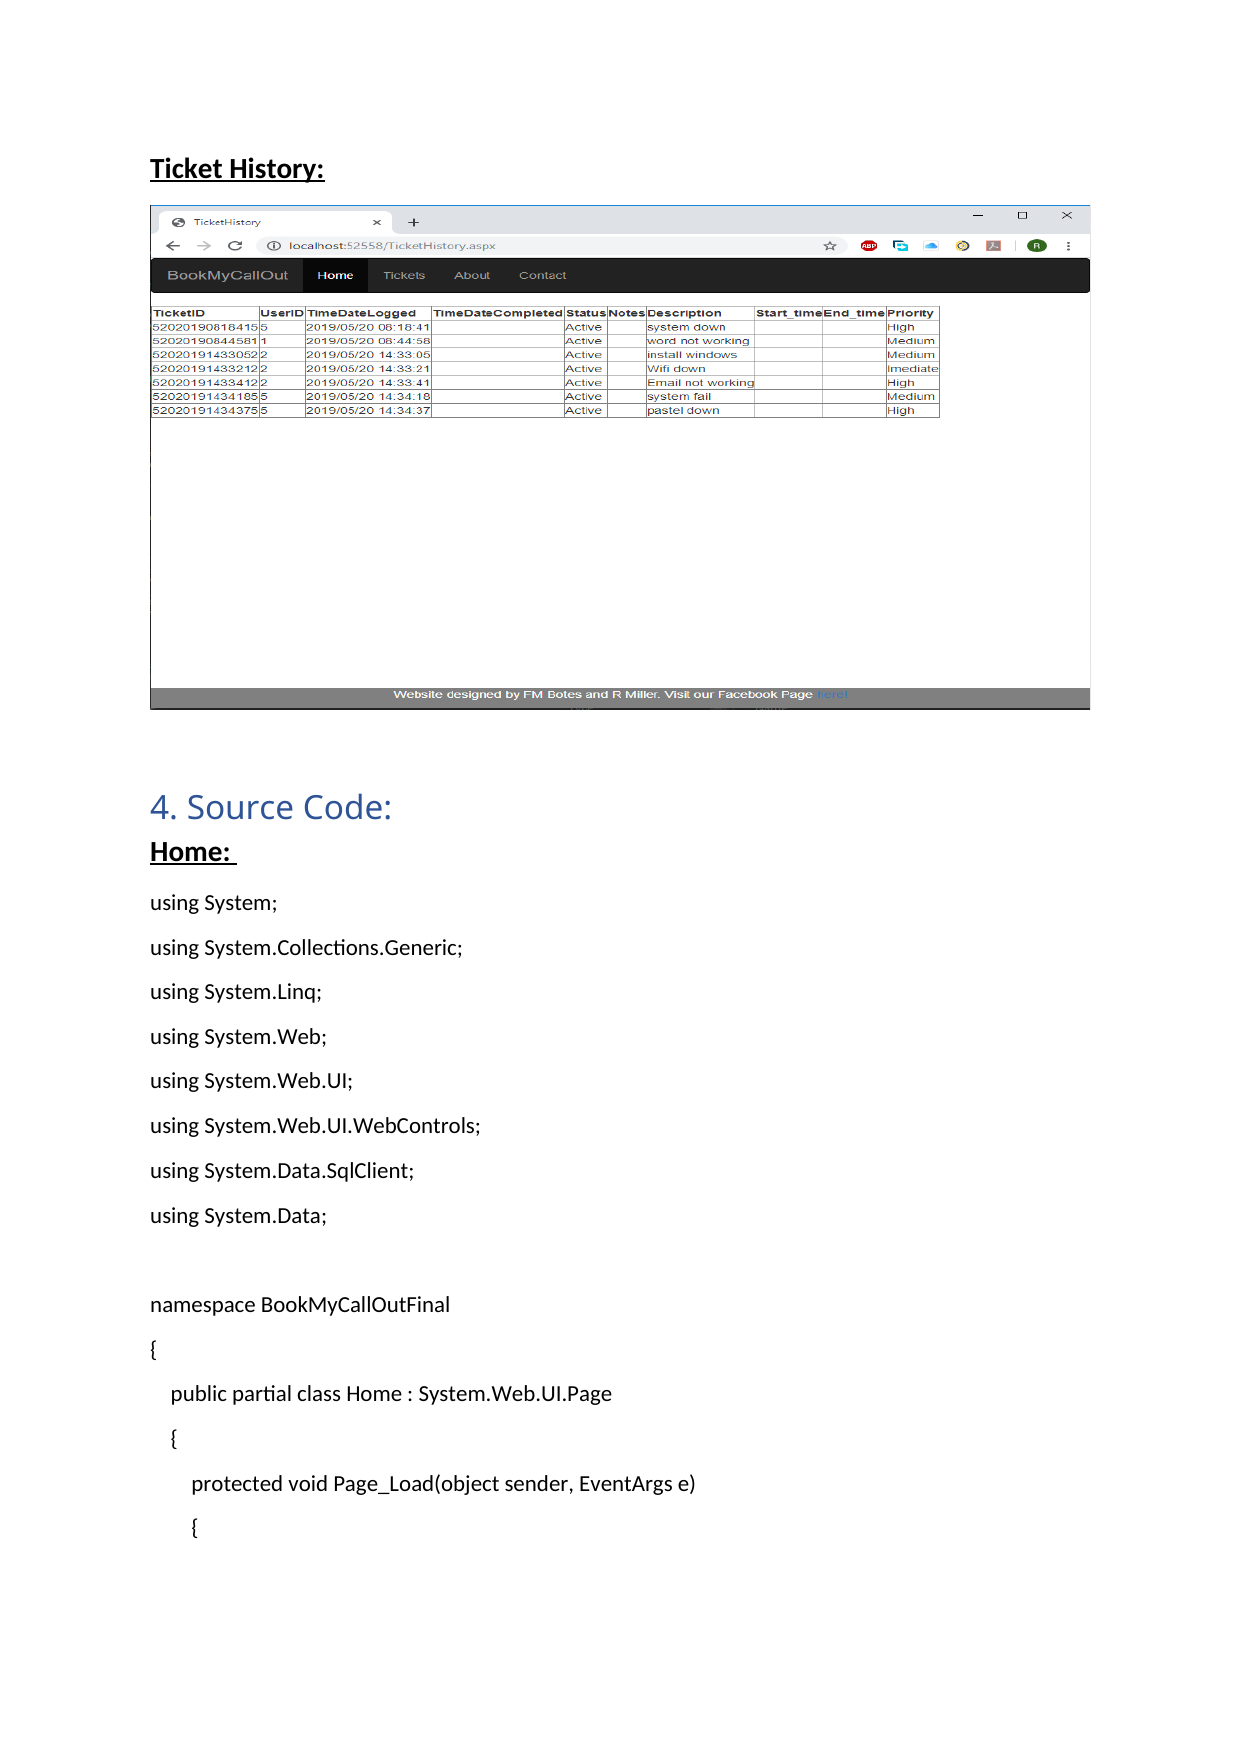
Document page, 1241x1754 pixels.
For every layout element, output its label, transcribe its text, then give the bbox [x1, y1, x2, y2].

text using System.Web.UI.WebControls; [150, 1111, 1090, 1139]
subtitle 4. Source Code: [150, 784, 1090, 829]
text using System.Web; [150, 1022, 1090, 1050]
text using System; [150, 888, 1090, 916]
text using System.Data.SqlClient; [150, 1156, 1090, 1184]
text protected void Page_Load(object sender, EventArgs e) [150, 1469, 1090, 1497]
text using System.Data; [150, 1201, 1090, 1229]
text public partial class Home : System.Web.UI.Page [150, 1379, 1090, 1407]
text { [150, 1513, 1090, 1542]
text namespace BookMyCallOutFinal [150, 1290, 1090, 1318]
text Home: [150, 833, 1090, 868]
text { [150, 1424, 1090, 1452]
text Ticket History: [150, 150, 1090, 186]
text using System.Collections.Generic; [150, 933, 1090, 961]
picture [150, 205, 1091, 710]
text using System.Web.UI; [150, 1067, 1090, 1095]
text using System.Linq; [150, 977, 1090, 1005]
text { [150, 1335, 1090, 1363]
